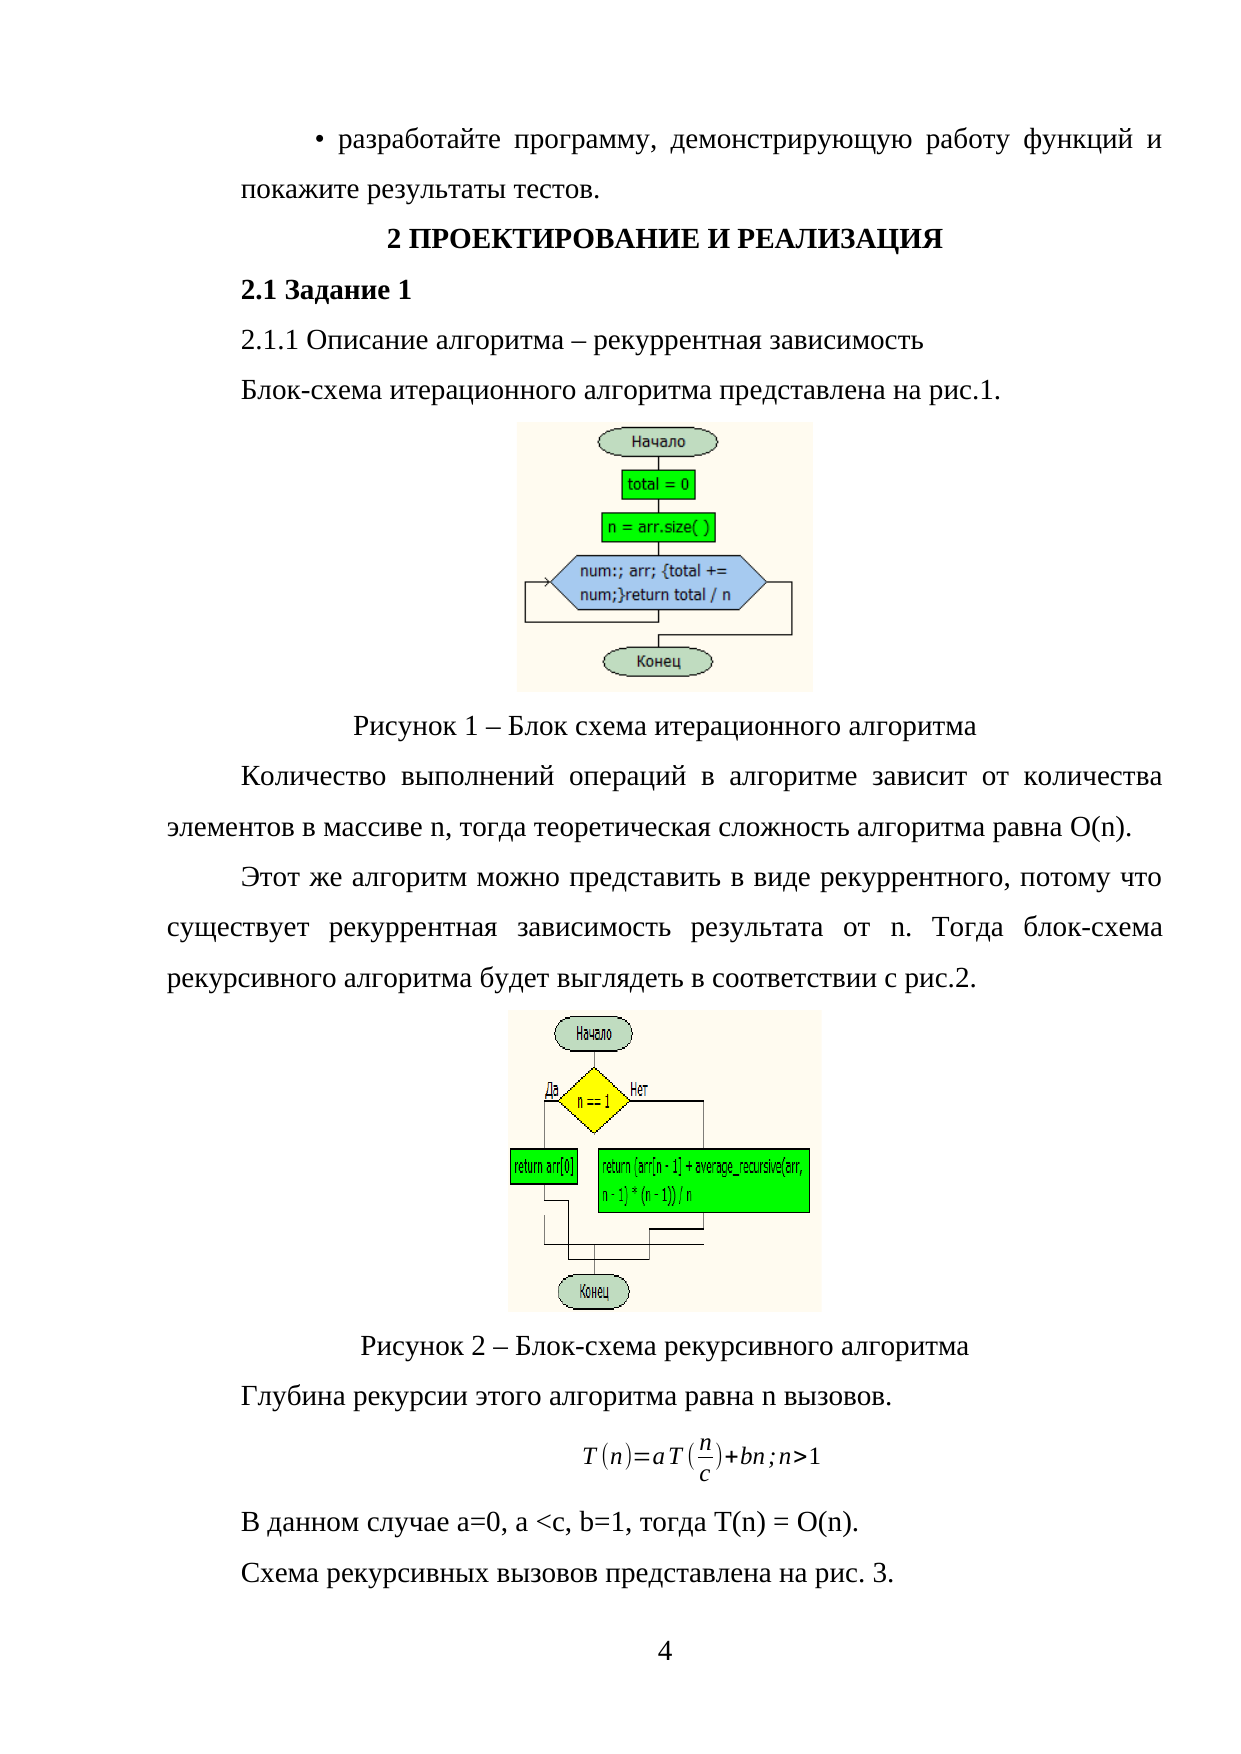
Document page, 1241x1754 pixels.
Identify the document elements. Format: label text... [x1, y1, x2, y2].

text Глубина рекурсии этого алгоритма равна n вызовов. [167, 1378, 1163, 1412]
subtitle 2 ПРОЕКТИРОВАНИЕ И РЕАЛИЗАЦИЯ [167, 221, 1163, 255]
text Рисунок 2 – Блок-схема рекурсивного алгоритма [167, 1328, 1163, 1362]
text Количество выполнений операций в алгоритме зависит от количества элементов в массиве n, тогда теоретическая сложность алгоритма равна O(n). [167, 758, 1163, 842]
text В данном случае a=0, a <c, b=1, тогда T(n) = O(n). [167, 1504, 1163, 1538]
text Этот же алгоритм можно представить в виде рекуррентного, потому что существует рекуррентная зависимость результата от n. Тогда блок-схема рекурсивного алгоритма будет выглядеть в соответствии с рис.2. [167, 859, 1163, 993]
text Блок-схема итерационного алгоритма представлена на рис.1. [167, 372, 1163, 406]
picture [516, 422, 813, 692]
subtitle 2.1.1 Описание алгоритма – рекуррентная зависимость [167, 322, 1163, 356]
text • разработайте программу, демонстрирующую работу функций и покажите результаты тестов. [241, 121, 1163, 205]
text Схема рекурсивных вызовов представлена на рис. 3. [167, 1555, 1163, 1588]
text Рисунок 1 – Блок схема итерационного алгоритма [167, 708, 1163, 742]
subtitle 2.1 Задание 1 [167, 272, 1163, 305]
picture [508, 1010, 822, 1312]
